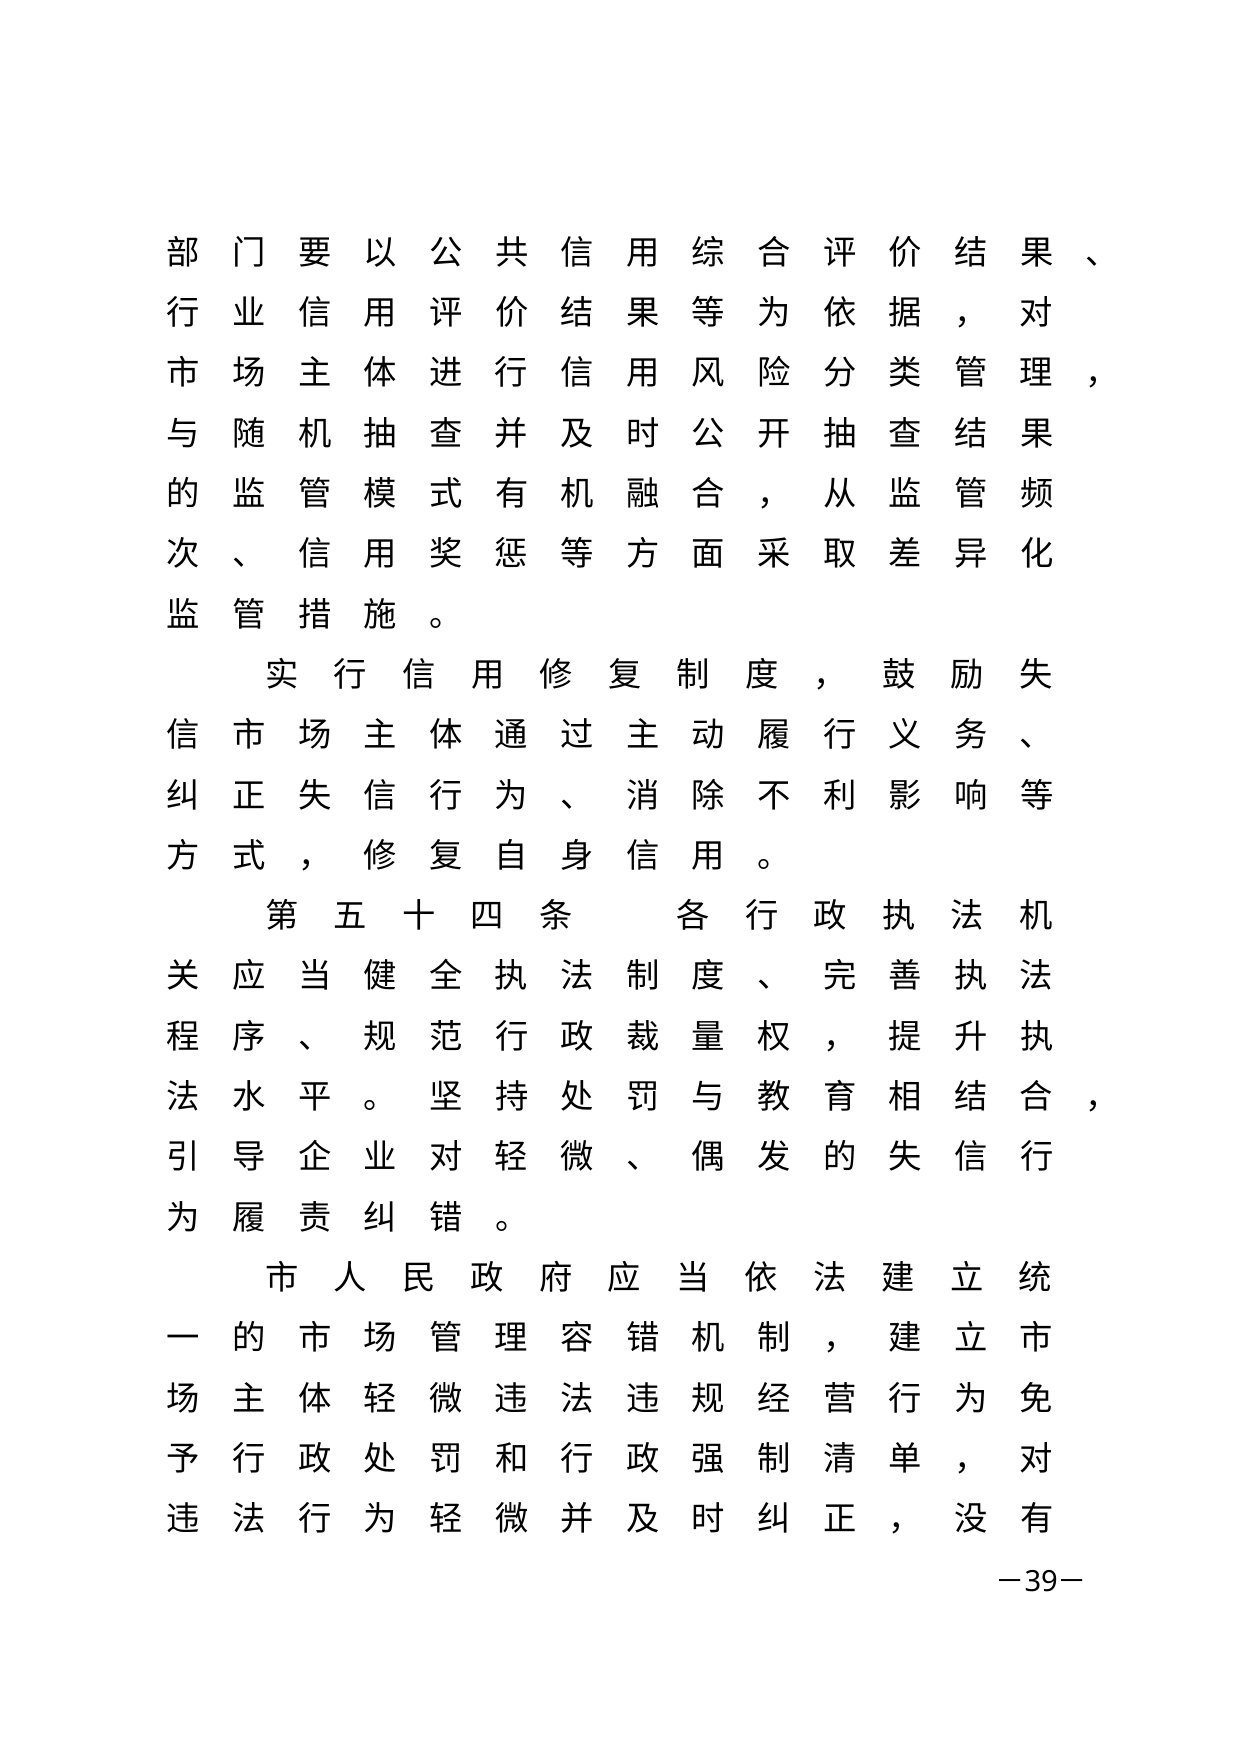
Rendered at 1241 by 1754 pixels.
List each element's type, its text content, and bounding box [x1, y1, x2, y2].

text 第五十四条 各行政执法机关应当健全执法制度、完善执法程序、规范行政裁量权，提升执法水平。坚持处罚与教育相结合，引导企业对轻微、偶发的失信行为履责纠错。 [167, 883, 1085, 1245]
text 市人民政府应当依法建立统一的市场管理容错机制，建立市场主体轻微违法违规经营行为免予行政处罚和行政强制清单，对违法行为轻微并及时纠正，没有造成危害后果的，不予行政处罚；对违法行为情节显著轻微或者没有明显社会危害的，可以不采取行政强制措施。 [167, 1245, 1085, 1546]
text 实行信用修复制度，鼓励失信市场主体通过主动履行义务、纠正失信行为、消除不利影响等方式，修复自身信用。 [167, 642, 1085, 883]
text 第五十三条 市人民政府及有关部门应当建立以信用监管为基础的新型监管机制，行业监管部门要以公共信用综合评价结果、行业信用评价结果等为依据，对市场主体进行信用风险分类管理，与随机抽查并及时公开抽查结果的监管模式有机融合，从监管频次、信用奖惩等方面采取差异化监管措施。 [167, 219, 1085, 642]
